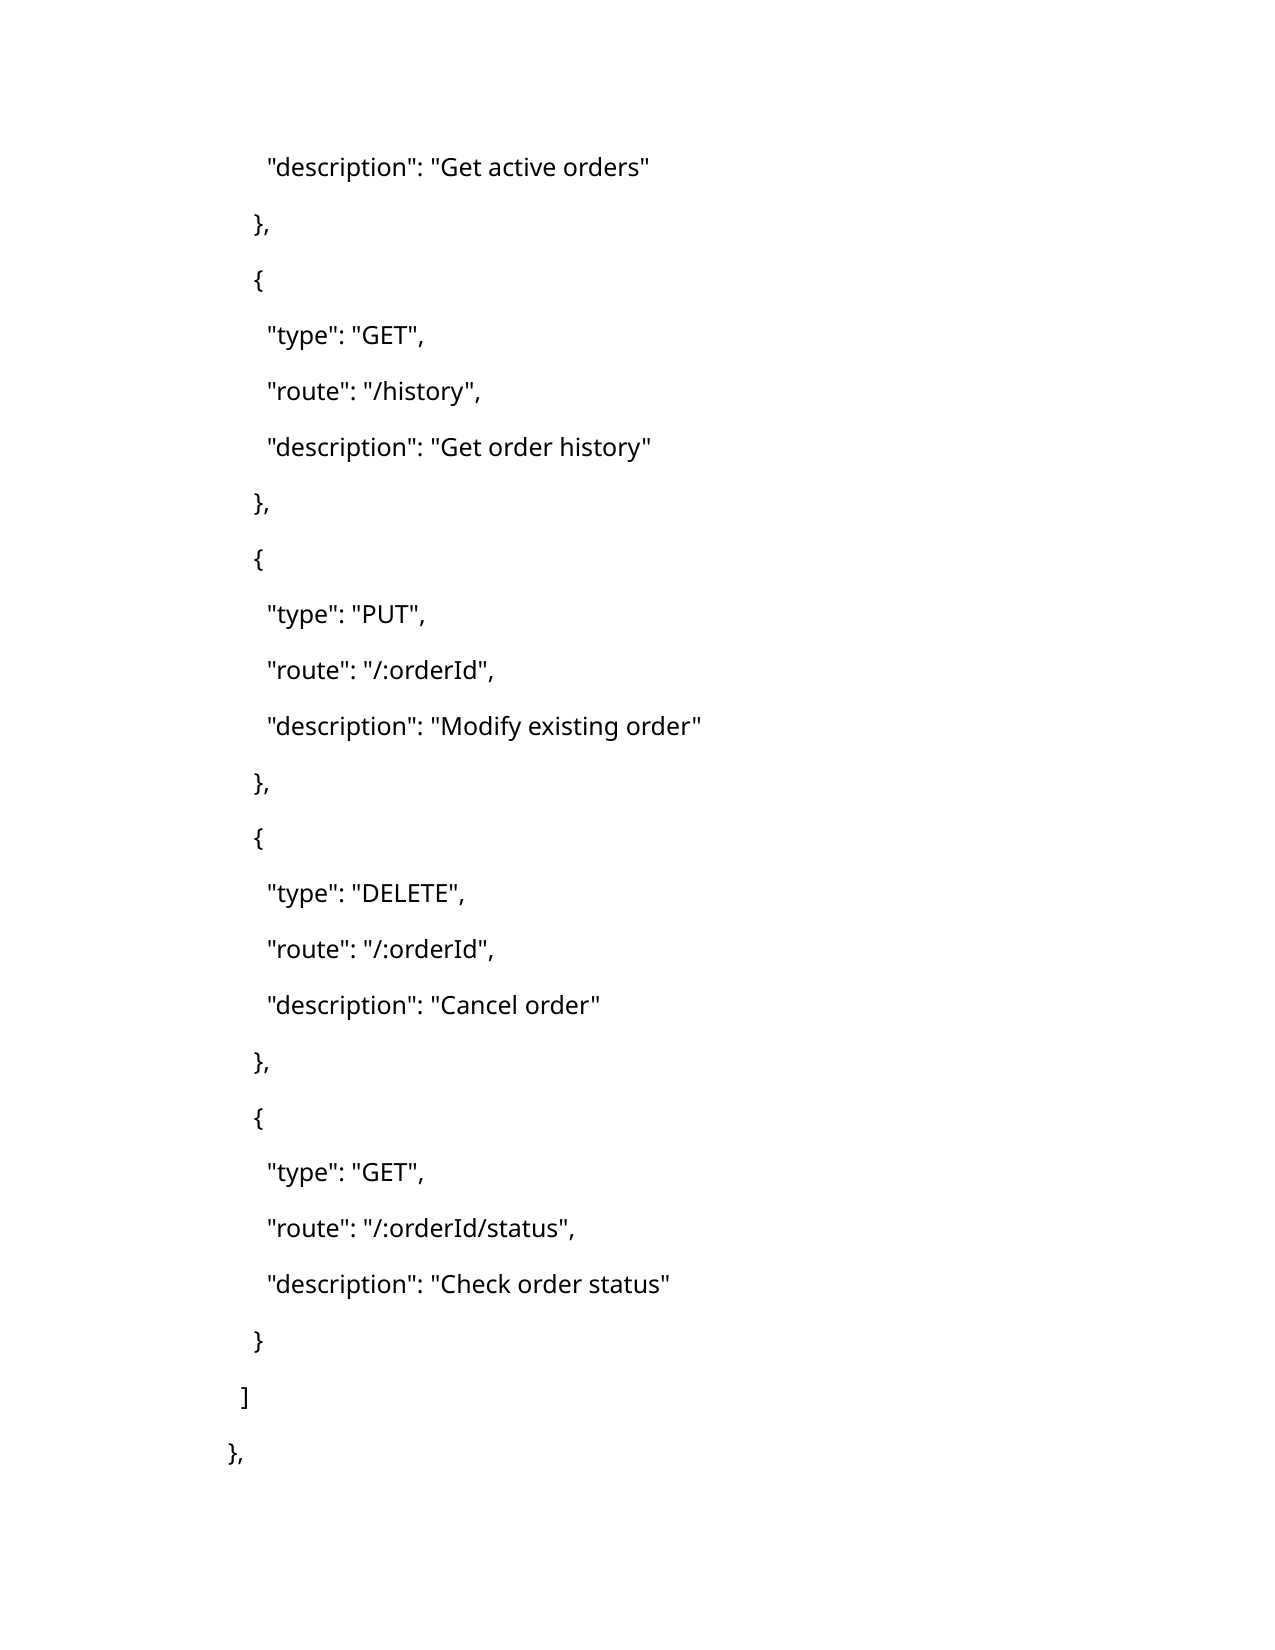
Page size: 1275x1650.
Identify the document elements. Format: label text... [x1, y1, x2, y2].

text }, [150, 1434, 1125, 1468]
text "description": "Cancel order" [150, 987, 1125, 1022]
text "type": "PUT", [150, 597, 1125, 631]
text }, [150, 206, 1125, 240]
text { [150, 820, 1125, 854]
text "route": "/:orderId", [150, 932, 1125, 966]
text "description": "Modify existing order" [150, 708, 1125, 742]
text "type": "GET", [150, 1155, 1125, 1189]
text "type": "GET", [150, 317, 1125, 352]
text "description": "Check order status" [150, 1267, 1125, 1301]
text "type": "DELETE", [150, 876, 1125, 910]
text { [150, 541, 1125, 575]
text "route": "/:orderId/status", [150, 1211, 1125, 1245]
text }, [150, 764, 1125, 798]
text }, [150, 485, 1125, 519]
text "route": "/:orderId", [150, 652, 1125, 687]
text "route": "/history", [150, 373, 1125, 407]
text ] [150, 1378, 1125, 1412]
text { [150, 262, 1125, 296]
text { [150, 1099, 1125, 1133]
text "description": "Get active orders" [150, 150, 1125, 184]
text "description": "Get order history" [150, 429, 1125, 463]
text } [150, 1322, 1125, 1357]
text }, [150, 1043, 1125, 1077]
